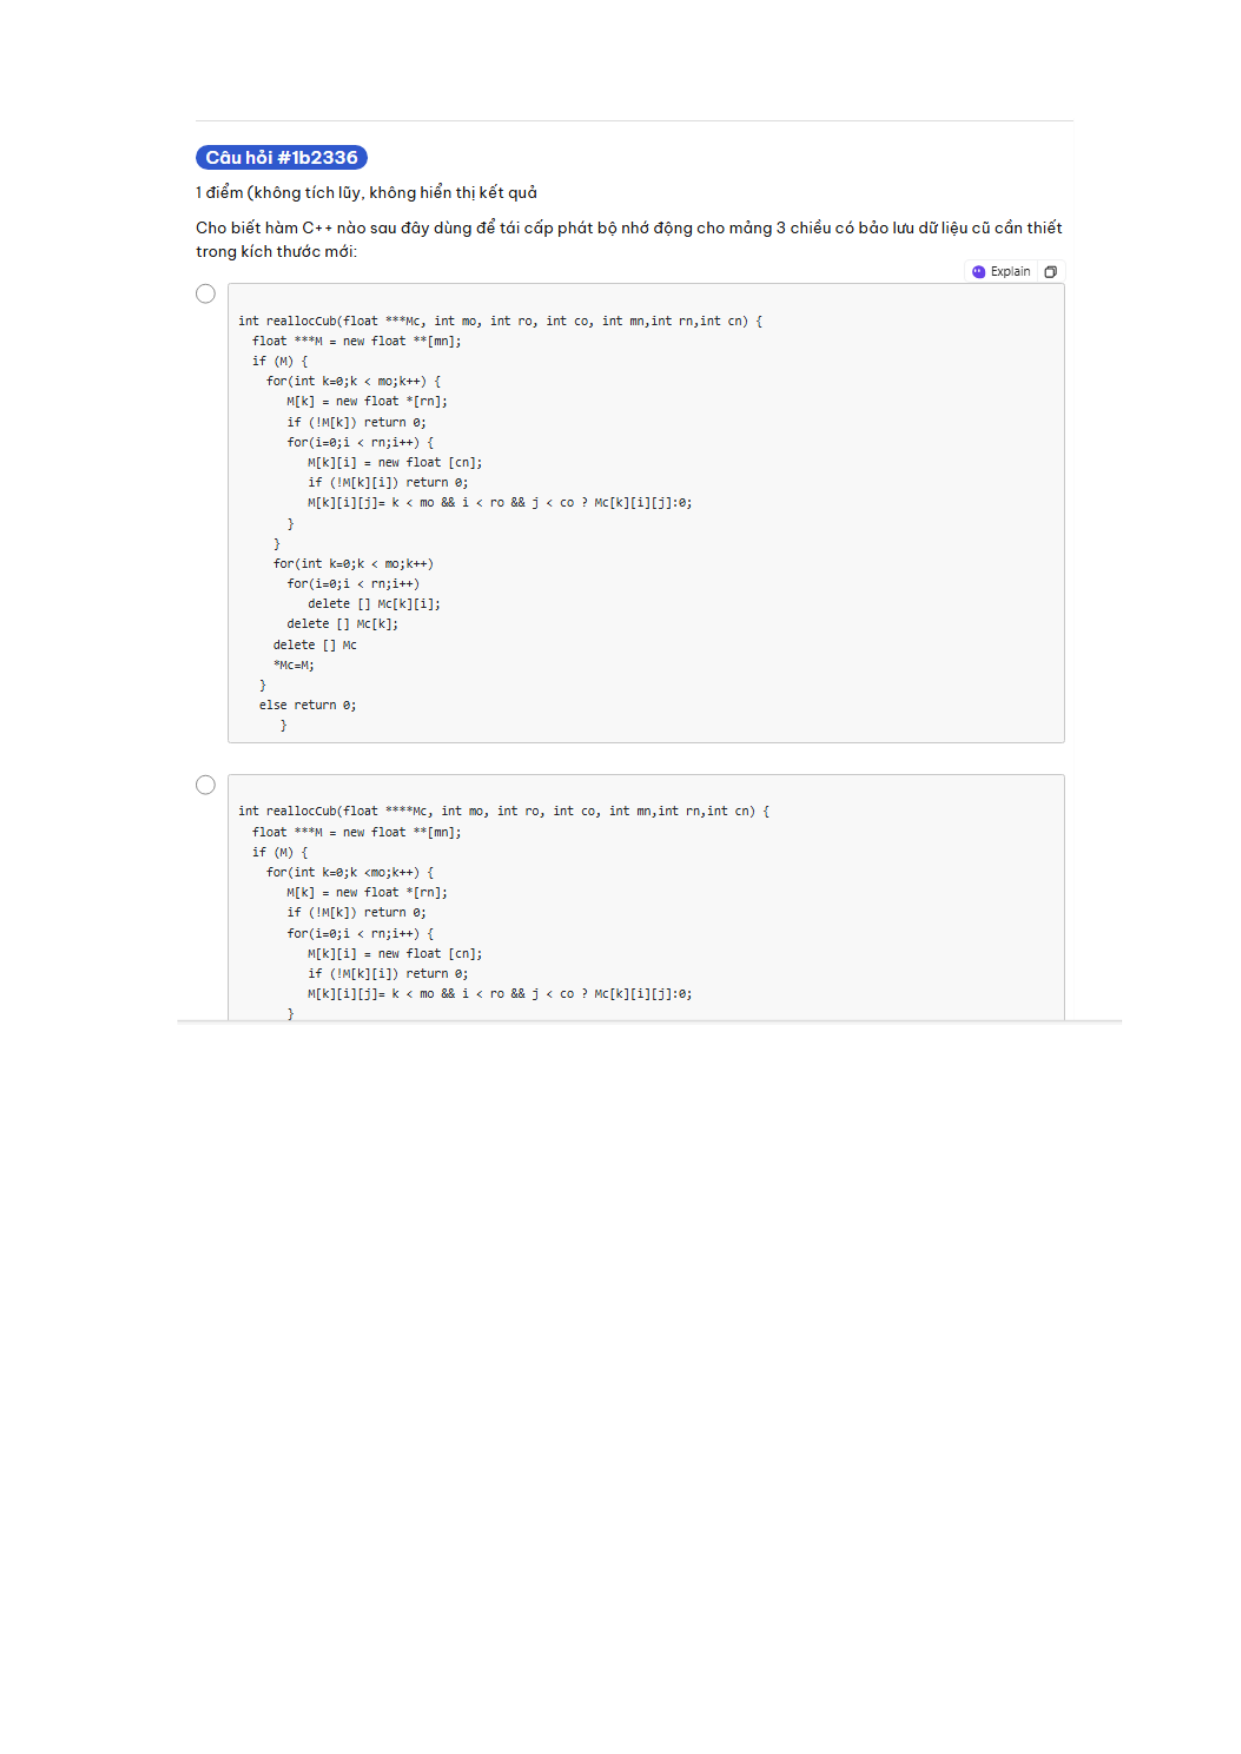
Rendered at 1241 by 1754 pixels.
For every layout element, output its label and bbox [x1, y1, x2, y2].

picture [177, 118, 1123, 1025]
